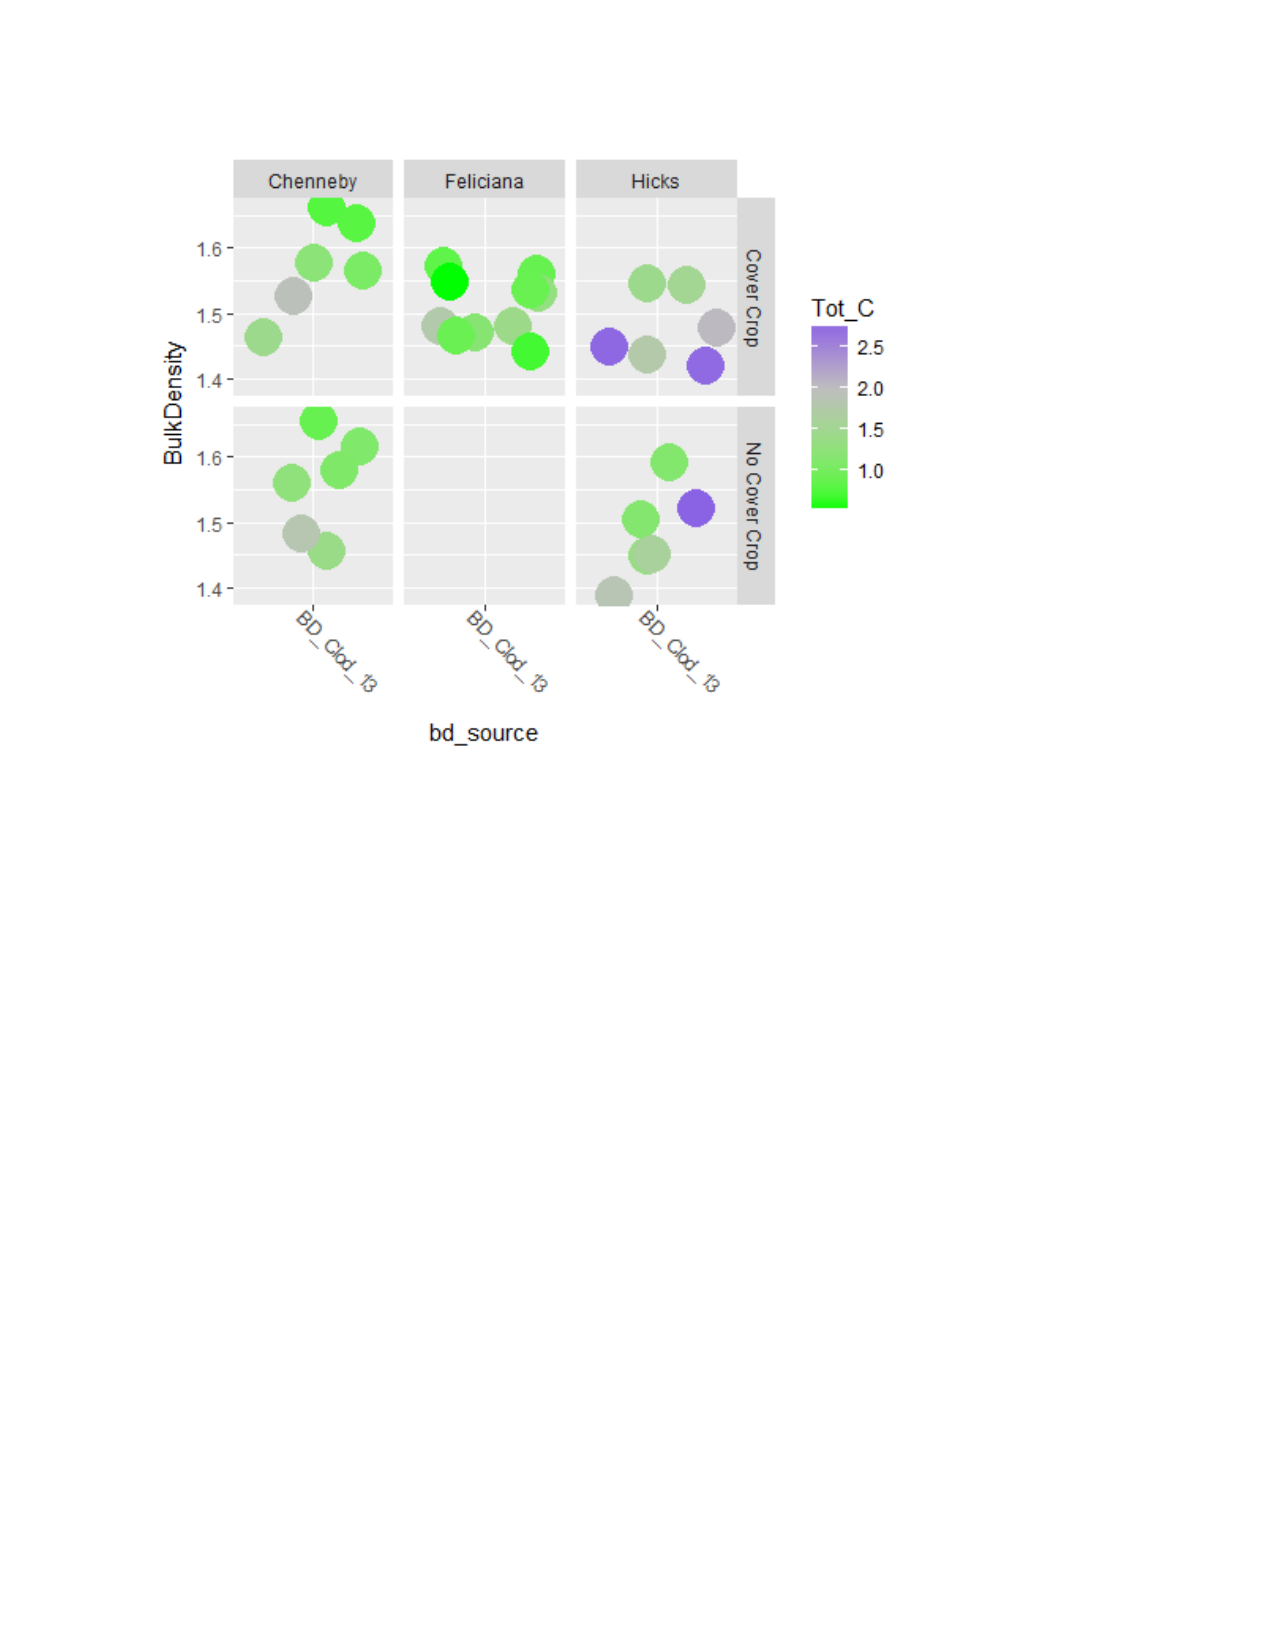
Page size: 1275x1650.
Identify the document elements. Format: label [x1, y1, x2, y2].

picture [150, 150, 908, 757]
